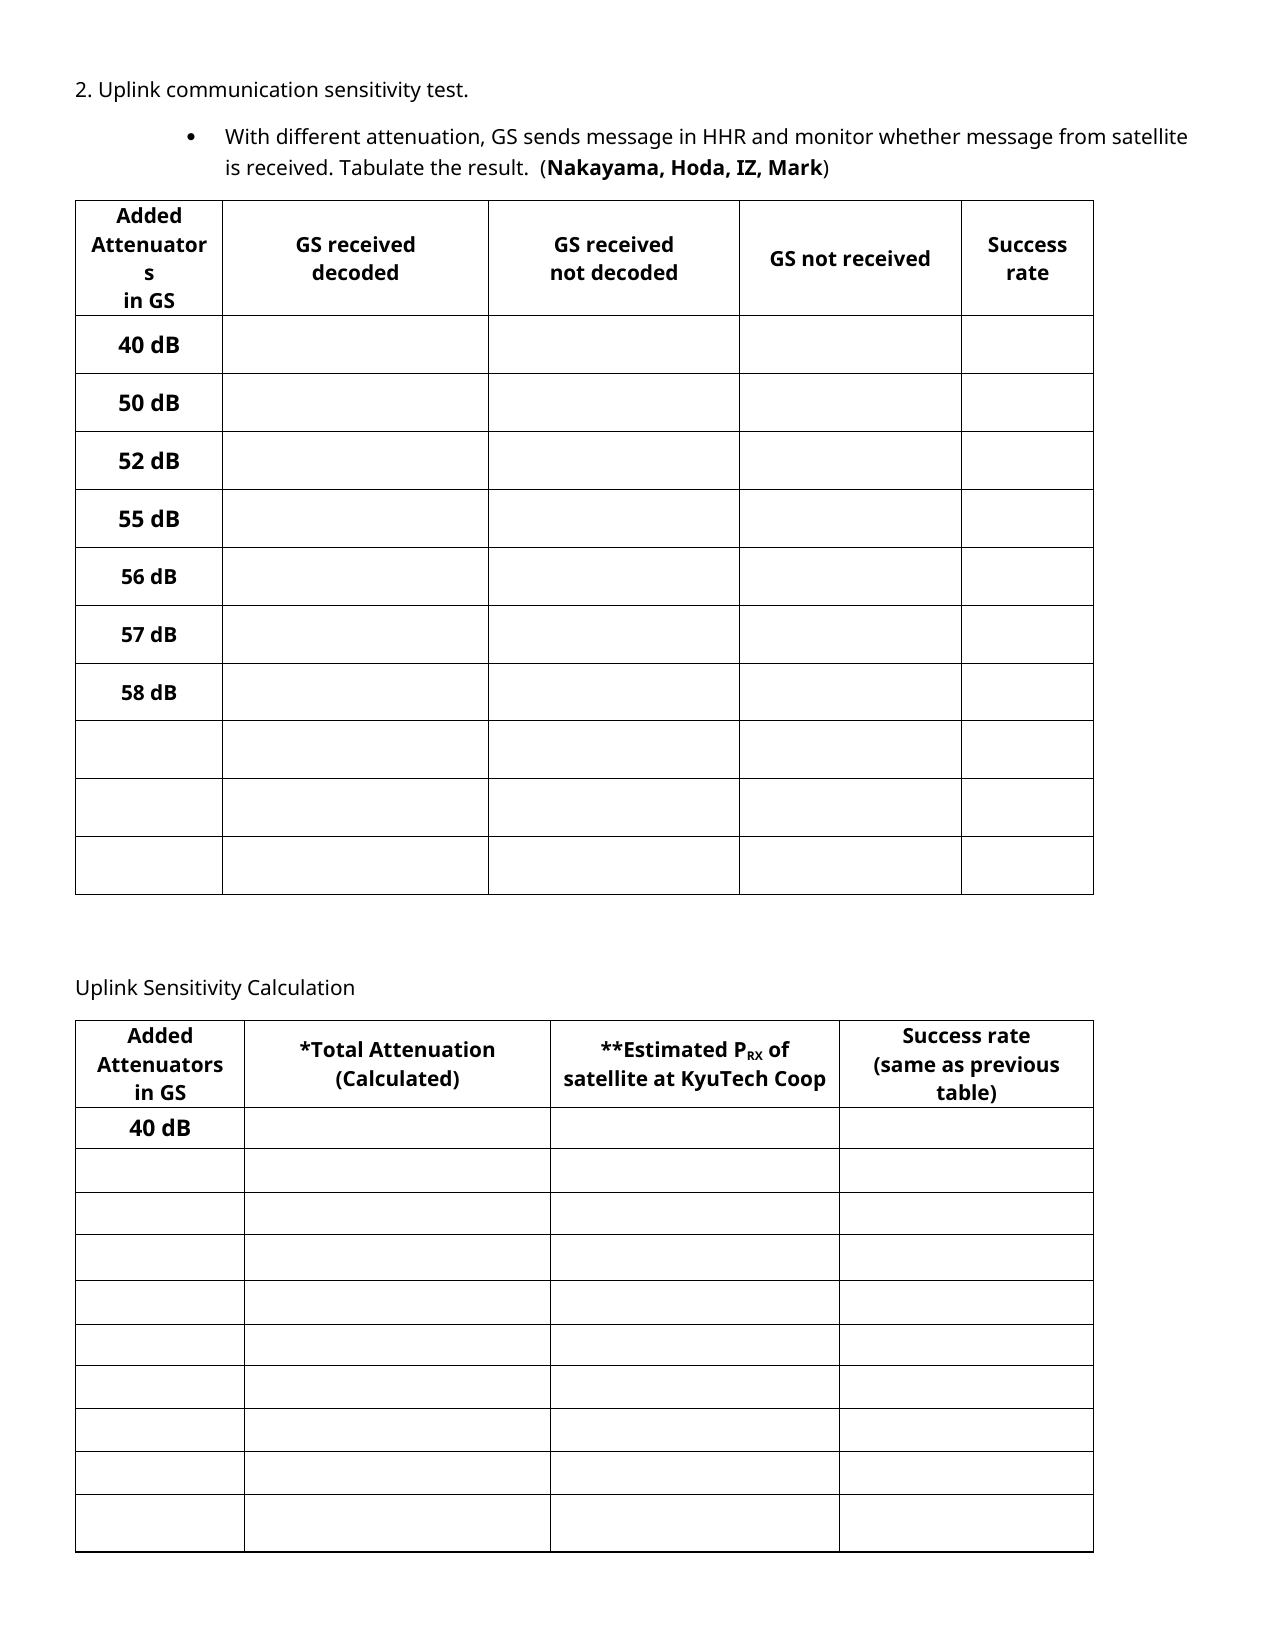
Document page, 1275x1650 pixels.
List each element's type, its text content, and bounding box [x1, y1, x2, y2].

table_cell [962, 548, 1093, 604]
table_cell [551, 1108, 839, 1148]
table_cell [740, 316, 961, 373]
table_cell [489, 316, 739, 373]
table_header Success rate [962, 201, 1093, 315]
table_cell [840, 1108, 1093, 1148]
table_cell [76, 721, 222, 778]
list With different attenuation, GS sends message in HHR and monitor whether message from satellite is received. Tabulate the result. (Nakayama, Hoda, IZ, Mark) [187, 122, 1200, 181]
table_cell [245, 1193, 550, 1234]
table_cell [223, 837, 488, 894]
table_cell [551, 1281, 839, 1324]
table_cell [76, 1149, 244, 1192]
table_cell 57 dB [76, 606, 222, 662]
table_cell [489, 432, 739, 489]
table_cell [840, 1409, 1093, 1451]
table_cell [223, 548, 488, 604]
table_cell [740, 606, 961, 662]
table_cell [551, 1409, 839, 1451]
table_cell [223, 432, 488, 489]
table_cell [245, 1235, 550, 1280]
table_cell [740, 548, 961, 604]
table_cell [840, 1495, 1093, 1551]
table_cell [223, 779, 488, 836]
table_cell [223, 374, 488, 431]
table_cell [76, 1235, 244, 1280]
table_header GS received decoded [223, 201, 488, 315]
table_cell [489, 779, 739, 836]
table_header Added Attenuators in GS [76, 201, 222, 315]
table_cell [489, 721, 739, 778]
table_cell [223, 316, 488, 373]
table_cell 52 dB [76, 432, 222, 489]
table_header **Estimated PRX of satellite at KyuTech Coop [551, 1021, 839, 1107]
table_cell [76, 1409, 244, 1451]
text 2. Uplink communication sensitivity test. [75, 75, 1200, 103]
table_cell [551, 1325, 839, 1364]
table_cell [962, 374, 1093, 431]
table_cell [962, 721, 1093, 778]
table_cell [740, 721, 961, 778]
table_header GS received not decoded [489, 201, 739, 315]
table_cell [76, 1495, 244, 1551]
table_cell [740, 374, 961, 431]
table_cell [962, 664, 1093, 720]
table_cell [245, 1495, 550, 1551]
table_cell [962, 316, 1093, 373]
table_cell [840, 1325, 1093, 1364]
table_cell [245, 1366, 550, 1407]
table_cell [223, 664, 488, 720]
table_cell [840, 1281, 1093, 1324]
table_cell [76, 1193, 244, 1234]
table_cell [840, 1149, 1093, 1192]
table_cell [489, 837, 739, 894]
table_cell [962, 779, 1093, 836]
table_cell [489, 548, 739, 604]
table_cell [840, 1193, 1093, 1234]
table_cell [76, 837, 222, 894]
table_cell [962, 490, 1093, 547]
table_cell [76, 1281, 244, 1324]
table_cell [551, 1366, 839, 1407]
table_cell [551, 1452, 839, 1493]
table_cell [962, 432, 1093, 489]
table_cell [840, 1366, 1093, 1407]
table_cell [245, 1452, 550, 1493]
table_cell [223, 606, 488, 662]
table_cell 50 dB [76, 374, 222, 431]
table_header *Total Attenuation (Calculated) [245, 1021, 550, 1107]
table_cell [245, 1325, 550, 1364]
table_cell [245, 1409, 550, 1451]
table_cell [223, 490, 488, 547]
table_cell 55 dB [76, 490, 222, 547]
table_cell [245, 1281, 550, 1324]
table_cell 58 dB [76, 664, 222, 720]
table_cell 56 dB [76, 548, 222, 604]
table_cell [840, 1235, 1093, 1280]
table_cell [551, 1193, 839, 1234]
table_cell [245, 1108, 550, 1148]
table_cell [551, 1495, 839, 1551]
table_cell [489, 490, 739, 547]
table_cell [551, 1149, 839, 1192]
table_cell [76, 1366, 244, 1407]
table_header GS not received [740, 201, 961, 315]
table_cell [962, 837, 1093, 894]
table_cell [76, 1325, 244, 1364]
table_cell [489, 606, 739, 662]
text Uplink Sensitivity Calculation [75, 973, 1200, 1002]
table_cell [245, 1149, 550, 1192]
table_header Added Attenuators in GS [76, 1021, 244, 1107]
table_cell [76, 1452, 244, 1493]
table_cell [489, 374, 739, 431]
table_cell [740, 490, 961, 547]
table_cell [740, 837, 961, 894]
table_cell 40 dB [76, 1108, 244, 1148]
table_cell 40 dB [76, 316, 222, 373]
table_cell [223, 721, 488, 778]
table_cell [551, 1235, 839, 1280]
table_cell [489, 664, 739, 720]
table_cell [740, 432, 961, 489]
table_cell [740, 779, 961, 836]
table_cell [740, 664, 961, 720]
table_header Success rate (same as previous table) [840, 1021, 1093, 1107]
table_cell [840, 1452, 1093, 1493]
table_cell [962, 606, 1093, 662]
table_cell [76, 779, 222, 836]
